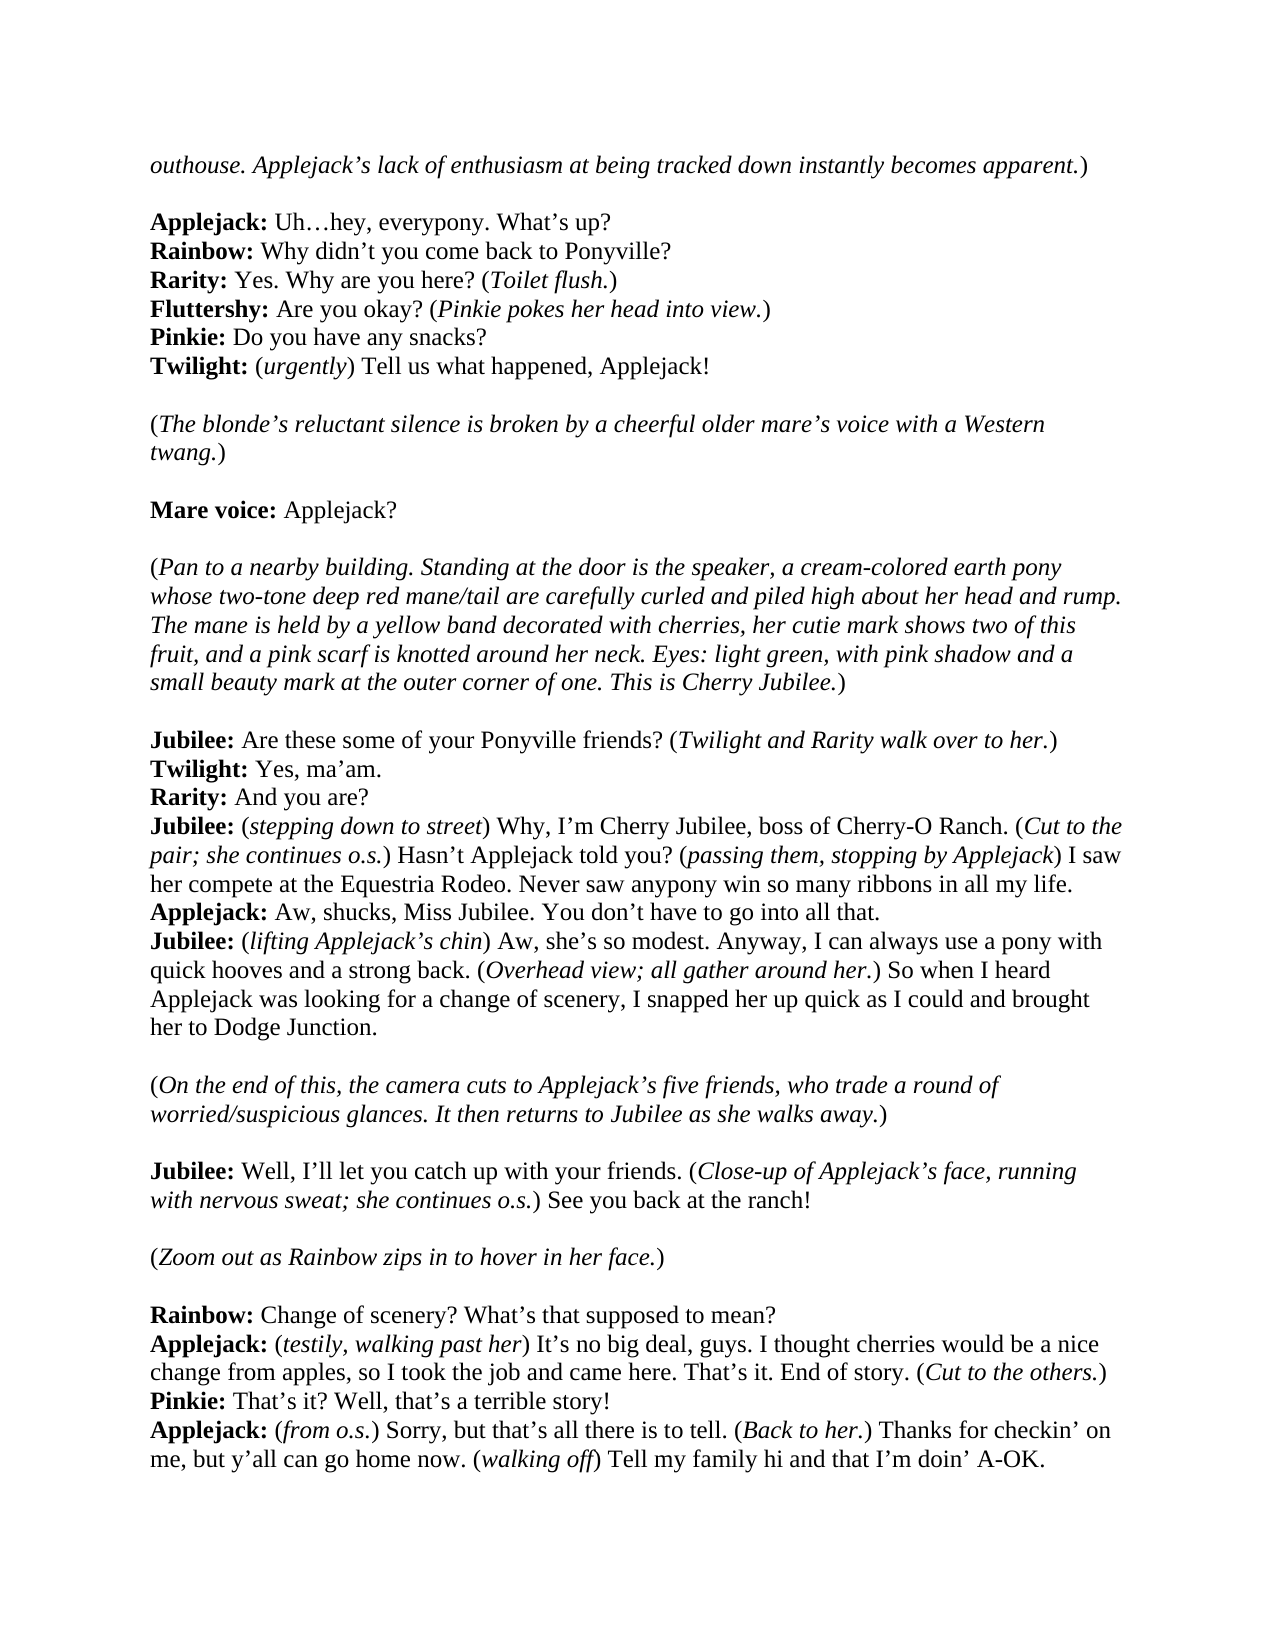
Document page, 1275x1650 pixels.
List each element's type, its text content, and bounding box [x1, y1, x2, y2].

text (Pan to a nearby building. Standing at the door is the speaker, a cream-colored earth pony whose two-tone deep red mane/tail are carefully curled and piled high about her head and rump. The mane is held by a yellow band decorated with cherries, her cutie mark shows two of this fruit, and a pink scarf is knotted around her neck. Eyes: light green, with pink shadow and a small beauty mark at the outer corner of one. This is Cherry Jubilee.) [150, 552, 1125, 696]
text Jubilee: (lifting Applejack’s chin) Aw, she’s so modest. Anyway, I can always use a pony with quick hooves and a strong back. (Overhead view; all gather around her.) So when I heard Applejack was looking for a change of scenery, I snapped her up quick as I could and brought her to Dodge Junction. [150, 926, 1125, 1041]
text Mare voice: Applejack? [150, 495, 1125, 524]
text (On the end of this, the camera cuts to Applejack’s five friends, who trade a round of worried/suspicious glances. It then returns to Jubilee as she walks away.) [150, 1070, 1125, 1127]
text Fluttershy: Are you okay? (Pinkie pokes her head into view.) [150, 294, 1125, 322]
text Rainbow: Change of scenery? What’s that supposed to mean? [150, 1300, 1125, 1329]
text Applejack: (testily, walking past her) It’s no big deal, guys. I thought cherries would be a nice change from apples, so I took the job and came here. That’s it. End of story. (Cut to the others.) [150, 1329, 1125, 1386]
text Pinkie: Do you have any snacks? [150, 322, 1125, 351]
text Rainbow: Why didn’t you come back to Ponyville? [150, 236, 1125, 265]
text Applejack: Uh…hey, everypony. What’s up? [150, 207, 1125, 236]
text Jubilee: Are these some of your Ponyville friends? (Twilight and Rarity walk over to her.) [150, 725, 1125, 754]
text Twilight: (urgently) Tell us what happened, Applejack! [150, 351, 1125, 380]
text Applejack: Aw, shucks, Miss Jubilee. You don’t have to go into all that. [150, 897, 1125, 926]
text Jubilee: Well, I’ll let you catch up with your friends. (Close-up of Applejack’s face, running with nervous sweat; she continues o.s.) See you back at the ranch! [150, 1156, 1125, 1214]
text (The blonde’s reluctant silence is broken by a cheerful older mare’s voice with a Western twang.) [150, 409, 1125, 466]
text Twilight: Yes, ma’am. [150, 754, 1125, 782]
text Rarity: Yes. Why are you here? (Toilet flush.) [150, 265, 1125, 294]
text Jubilee: (stepping down to street) Why, I’m Cherry Jubilee, boss of Cherry-O Ranch. (Cut to the pair; she continues o.s.) Hasn’t Applejack told you? (passing them, stopping by Applejack) I saw her compete at the Equestria Rodeo. Never saw anypony win so many ribbons in all my life. [150, 811, 1125, 897]
text Rarity: And you are? [150, 782, 1125, 811]
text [150, 1415, 1125, 1472]
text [150, 150, 1125, 179]
text Pinkie: That’s it? Well, that’s a terrible story! [150, 1386, 1125, 1415]
text (Zoom out as Rainbow zips in to hover in her face.) [150, 1242, 1125, 1271]
